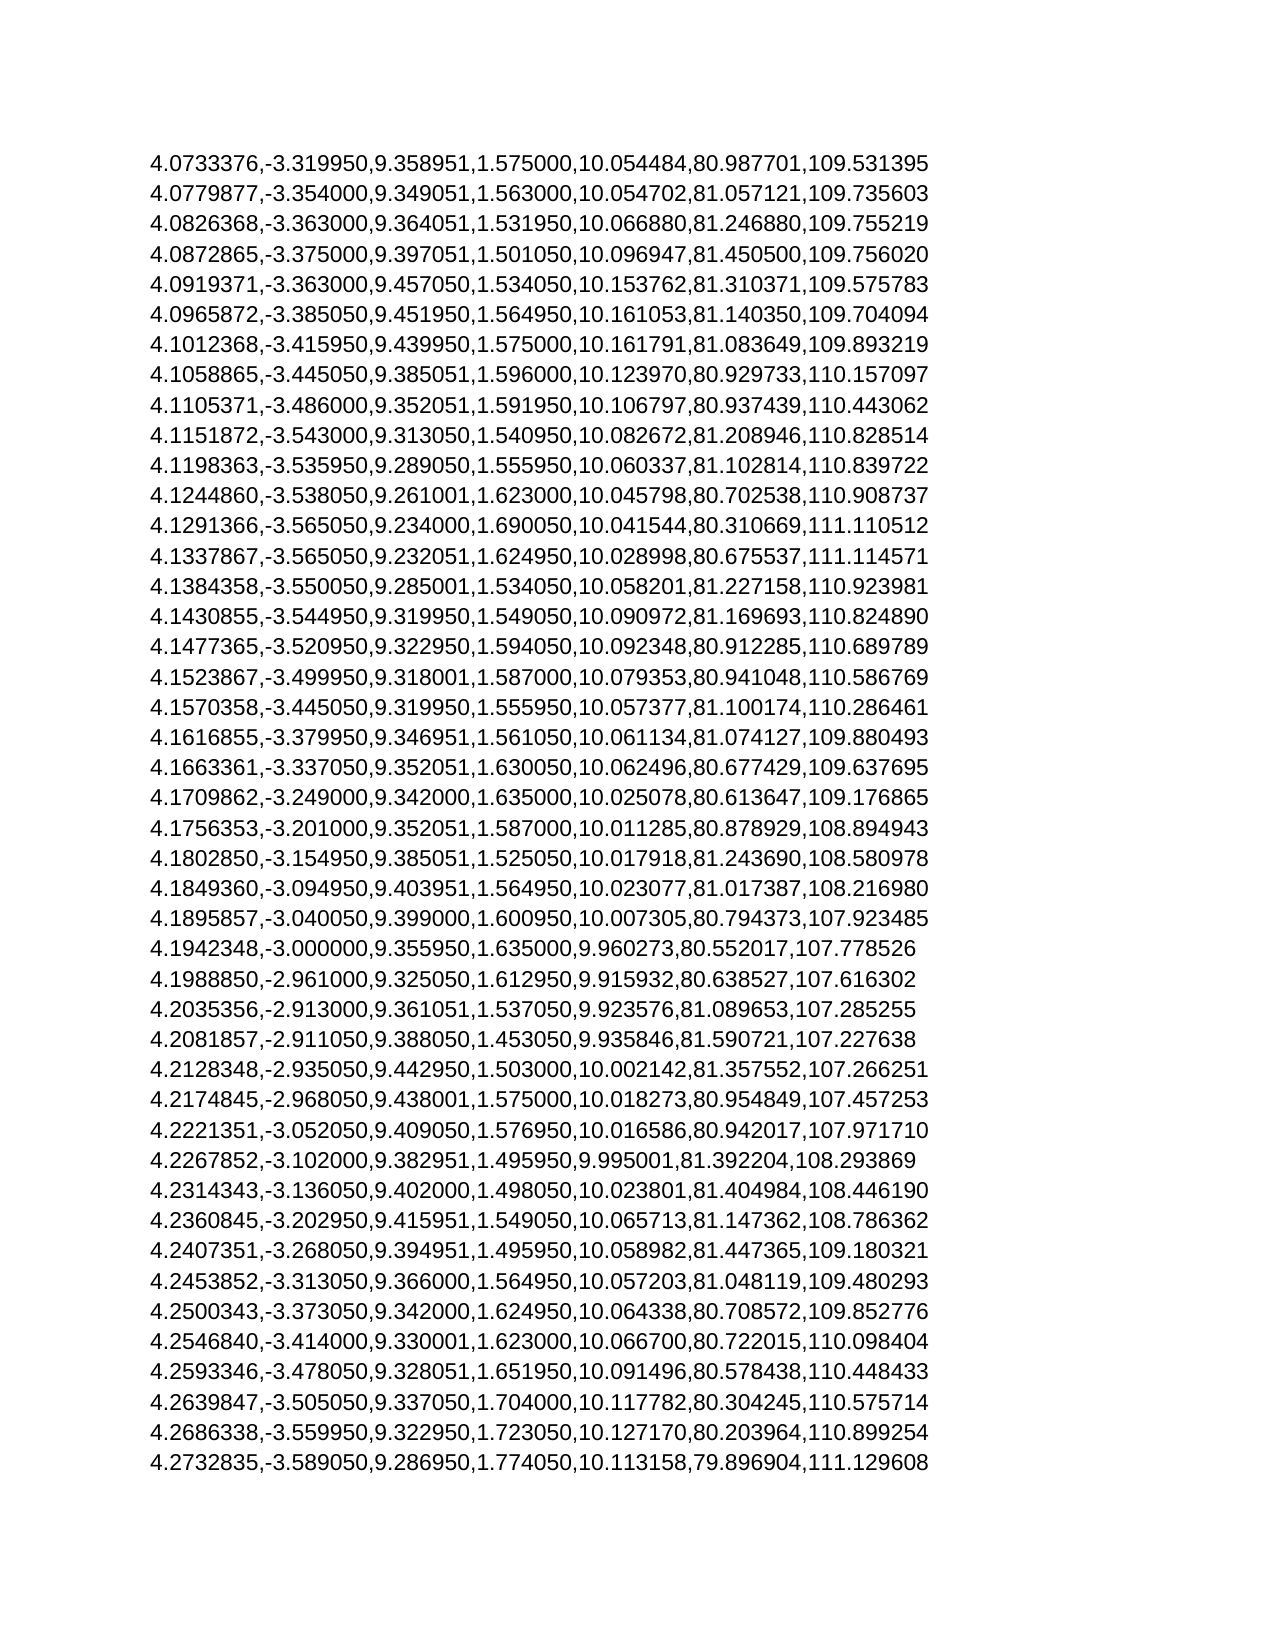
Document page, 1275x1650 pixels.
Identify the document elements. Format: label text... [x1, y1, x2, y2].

text 4.2081857,-2.911050,9.388050,1.453050,9.935846,81.590721,107.227638 [150, 1026, 1125, 1052]
text 4.1988850,-2.961000,9.325050,1.612950,9.915932,80.638527,107.616302 [150, 966, 1125, 992]
text 4.2546840,-3.414000,9.330001,1.623000,10.066700,80.722015,110.098404 [150, 1328, 1125, 1354]
text 4.1244860,-3.538050,9.261001,1.623000,10.045798,80.702538,110.908737 [150, 482, 1125, 509]
text 4.1012368,-3.415950,9.439950,1.575000,10.161791,81.083649,109.893219 [150, 331, 1125, 358]
text 4.1523867,-3.499950,9.318001,1.587000,10.079353,80.941048,110.586769 [150, 663, 1125, 690]
text 4.2500343,-3.373050,9.342000,1.624950,10.064338,80.708572,109.852776 [150, 1298, 1125, 1324]
text 4.1151872,-3.543000,9.313050,1.540950,10.082672,81.208946,110.828514 [150, 422, 1125, 448]
text 4.1477365,-3.520950,9.322950,1.594050,10.092348,80.912285,110.689789 [150, 633, 1125, 660]
text 4.2453852,-3.313050,9.366000,1.564950,10.057203,81.048119,109.480293 [150, 1268, 1125, 1294]
text 4.2360845,-3.202950,9.415951,1.549050,10.065713,81.147362,108.786362 [150, 1207, 1125, 1234]
text 4.2314343,-3.136050,9.402000,1.498050,10.023801,81.404984,108.446190 [150, 1177, 1125, 1203]
text 4.1616855,-3.379950,9.346951,1.561050,10.061134,81.074127,109.880493 [150, 724, 1125, 750]
text 4.2639847,-3.505050,9.337050,1.704000,10.117782,80.304245,110.575714 [150, 1388, 1125, 1415]
text 4.1895857,-3.040050,9.399000,1.600950,10.007305,80.794373,107.923485 [150, 905, 1125, 932]
text 4.1430855,-3.544950,9.319950,1.549050,10.090972,81.169693,110.824890 [150, 603, 1125, 629]
text 4.1942348,-3.000000,9.355950,1.635000,9.960273,80.552017,107.778526 [150, 935, 1125, 962]
text 4.1198363,-3.535950,9.289050,1.555950,10.060337,81.102814,110.839722 [150, 452, 1125, 478]
text 4.2407351,-3.268050,9.394951,1.495950,10.058982,81.447365,109.180321 [150, 1237, 1125, 1264]
text 4.0919371,-3.363000,9.457050,1.534050,10.153762,81.310371,109.575783 [150, 271, 1125, 297]
text 4.1058865,-3.445050,9.385051,1.596000,10.123970,80.929733,110.157097 [150, 361, 1125, 388]
text 4.1337867,-3.565050,9.232051,1.624950,10.028998,80.675537,111.114571 [150, 543, 1125, 569]
text 4.1570358,-3.445050,9.319950,1.555950,10.057377,81.100174,110.286461 [150, 694, 1125, 720]
text 4.2732835,-3.589050,9.286950,1.774050,10.113158,79.896904,111.129608 [150, 1449, 1125, 1475]
text 4.2035356,-2.913000,9.361051,1.537050,9.923576,81.089653,107.285255 [150, 996, 1125, 1022]
text 4.2267852,-3.102000,9.382951,1.495950,9.995001,81.392204,108.293869 [150, 1147, 1125, 1173]
text 4.2174845,-2.968050,9.438001,1.575000,10.018273,80.954849,107.457253 [150, 1086, 1125, 1113]
text 4.1709862,-3.249000,9.342000,1.635000,10.025078,80.613647,109.176865 [150, 784, 1125, 811]
text 4.1291366,-3.565050,9.234000,1.690050,10.041544,80.310669,111.110512 [150, 512, 1125, 539]
text 4.2686338,-3.559950,9.322950,1.723050,10.127170,80.203964,110.899254 [150, 1419, 1125, 1445]
text 4.1849360,-3.094950,9.403951,1.564950,10.023077,81.017387,108.216980 [150, 875, 1125, 901]
text 4.0779877,-3.354000,9.349051,1.563000,10.054702,81.057121,109.735603 [150, 180, 1125, 207]
text 4.0733376,-3.319950,9.358951,1.575000,10.054484,80.987701,109.531395 [150, 150, 1125, 176]
text 4.0872865,-3.375000,9.397051,1.501050,10.096947,81.450500,109.756020 [150, 241, 1125, 267]
text 4.1105371,-3.486000,9.352051,1.591950,10.106797,80.937439,110.443062 [150, 392, 1125, 418]
text 4.1802850,-3.154950,9.385051,1.525050,10.017918,81.243690,108.580978 [150, 845, 1125, 871]
text 4.1756353,-3.201000,9.352051,1.587000,10.011285,80.878929,108.894943 [150, 814, 1125, 841]
text 4.2593346,-3.478050,9.328051,1.651950,10.091496,80.578438,110.448433 [150, 1358, 1125, 1385]
text 4.2128348,-2.935050,9.442950,1.503000,10.002142,81.357552,107.266251 [150, 1056, 1125, 1083]
text 4.1384358,-3.550050,9.285001,1.534050,10.058201,81.227158,110.923981 [150, 573, 1125, 599]
text 4.1663361,-3.337050,9.352051,1.630050,10.062496,80.677429,109.637695 [150, 754, 1125, 781]
text 4.0826368,-3.363000,9.364051,1.531950,10.066880,81.246880,109.755219 [150, 210, 1125, 237]
text 4.0965872,-3.385050,9.451950,1.564950,10.161053,81.140350,109.704094 [150, 301, 1125, 327]
text 4.2221351,-3.052050,9.409050,1.576950,10.016586,80.942017,107.971710 [150, 1117, 1125, 1143]
